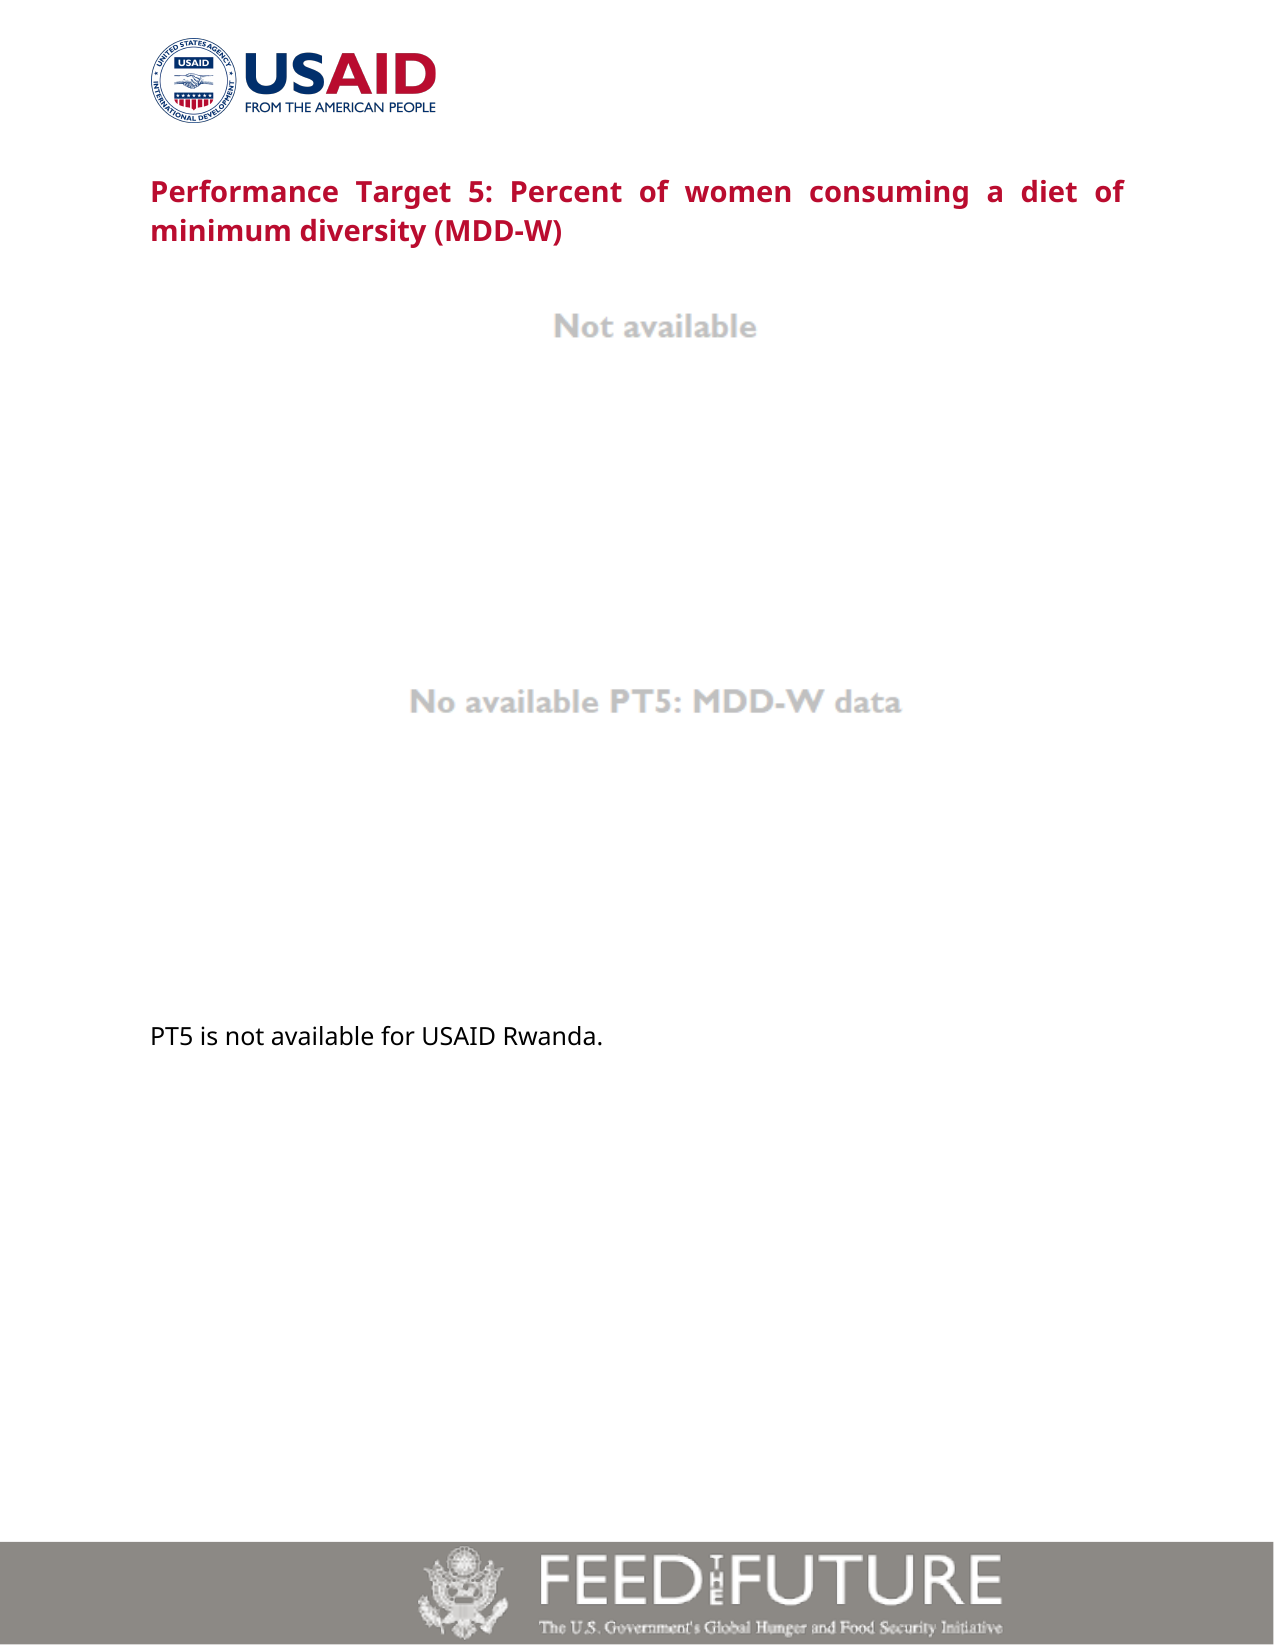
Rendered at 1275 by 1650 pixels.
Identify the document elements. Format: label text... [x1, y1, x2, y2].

picture [168, 400, 1144, 1001]
picture [414, 1540, 1010, 1645]
text PT5 is not available for USAID Rwanda. [150, 1019, 1125, 1053]
picture [168, 268, 1144, 382]
subtitle Performance Target 5: Percent of women consuming a diet of minimum diversity (MDD-W) [150, 171, 1125, 250]
picture [151, 38, 436, 123]
